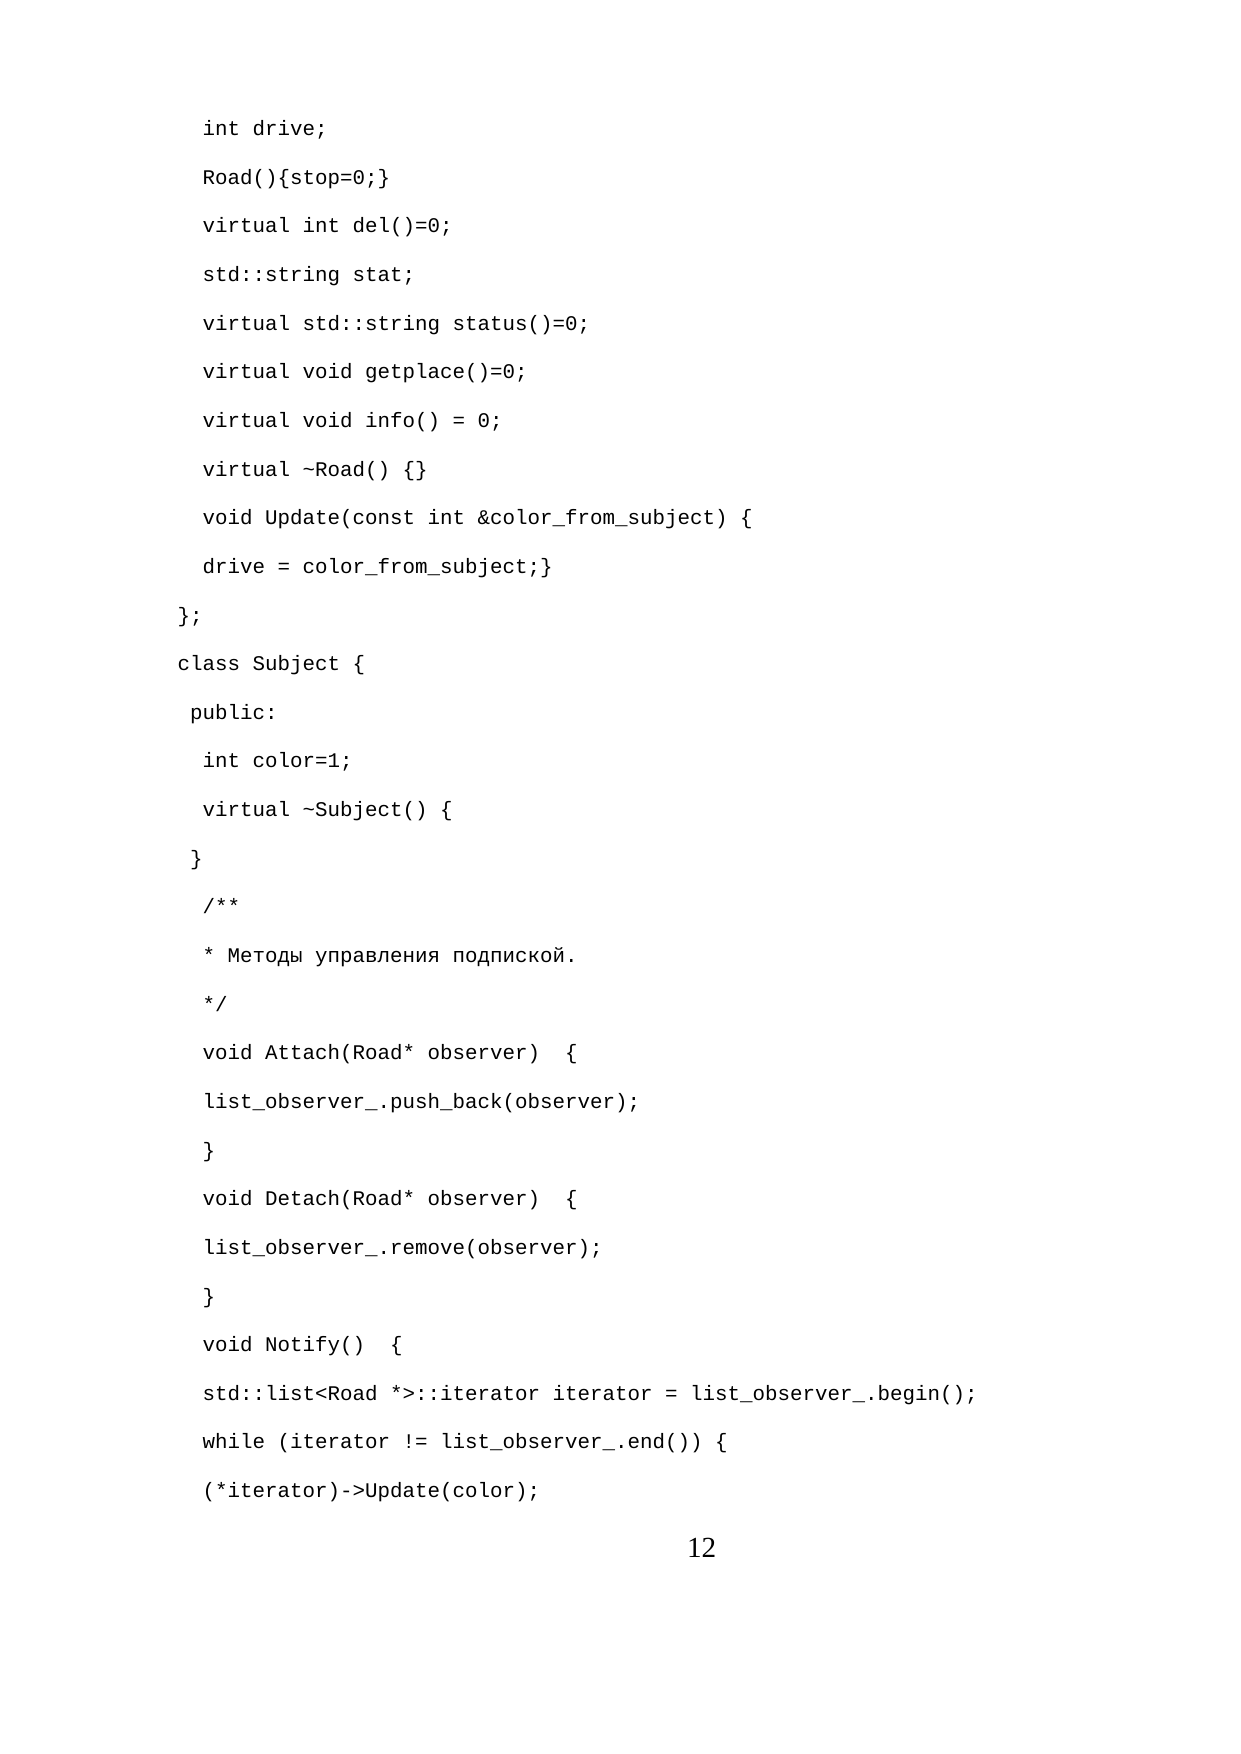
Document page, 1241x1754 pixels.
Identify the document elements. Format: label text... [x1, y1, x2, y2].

text void Attach(Road* observer) { [177, 1042, 1152, 1066]
text }; [177, 604, 1152, 628]
text void Update(const int &color_from_subject) { [177, 507, 1152, 531]
text } [177, 1286, 1152, 1309]
text void Detach(Road* observer) { [177, 1188, 1152, 1212]
text Road(){stop=0;} [177, 167, 1152, 190]
text class Subject { [177, 653, 1152, 677]
text list_observer_.push_back(observer); [177, 1091, 1152, 1115]
text void Notify() { [177, 1334, 1152, 1358]
text } [177, 1140, 1152, 1163]
text } [177, 848, 1152, 871]
text virtual ~Subject() { [177, 799, 1152, 823]
text public: [177, 702, 1152, 726]
text * Методы управления подпиской. [177, 945, 1152, 969]
text while (iterator != list_observer_.end()) { [177, 1432, 1152, 1455]
text std::list<Road *>::iterator iterator = list_observer_.begin(); [177, 1383, 1152, 1407]
text virtual void info() = 0; [177, 410, 1152, 434]
text int color=1; [177, 751, 1152, 774]
text virtual int del()=0; [177, 215, 1152, 239]
text std::string stat; [177, 264, 1152, 288]
text virtual ~Road() {} [177, 459, 1152, 482]
text (*iterator)->Update(color); [177, 1480, 1152, 1504]
text */ [177, 994, 1152, 1017]
text drive = color_from_subject;} [177, 556, 1152, 579]
text list_observer_.remove(observer); [177, 1237, 1152, 1261]
text /** [177, 896, 1152, 920]
text virtual void getplace()=0; [177, 361, 1152, 385]
text virtual std::string status()=0; [177, 313, 1152, 336]
text int drive; [177, 118, 1152, 142]
